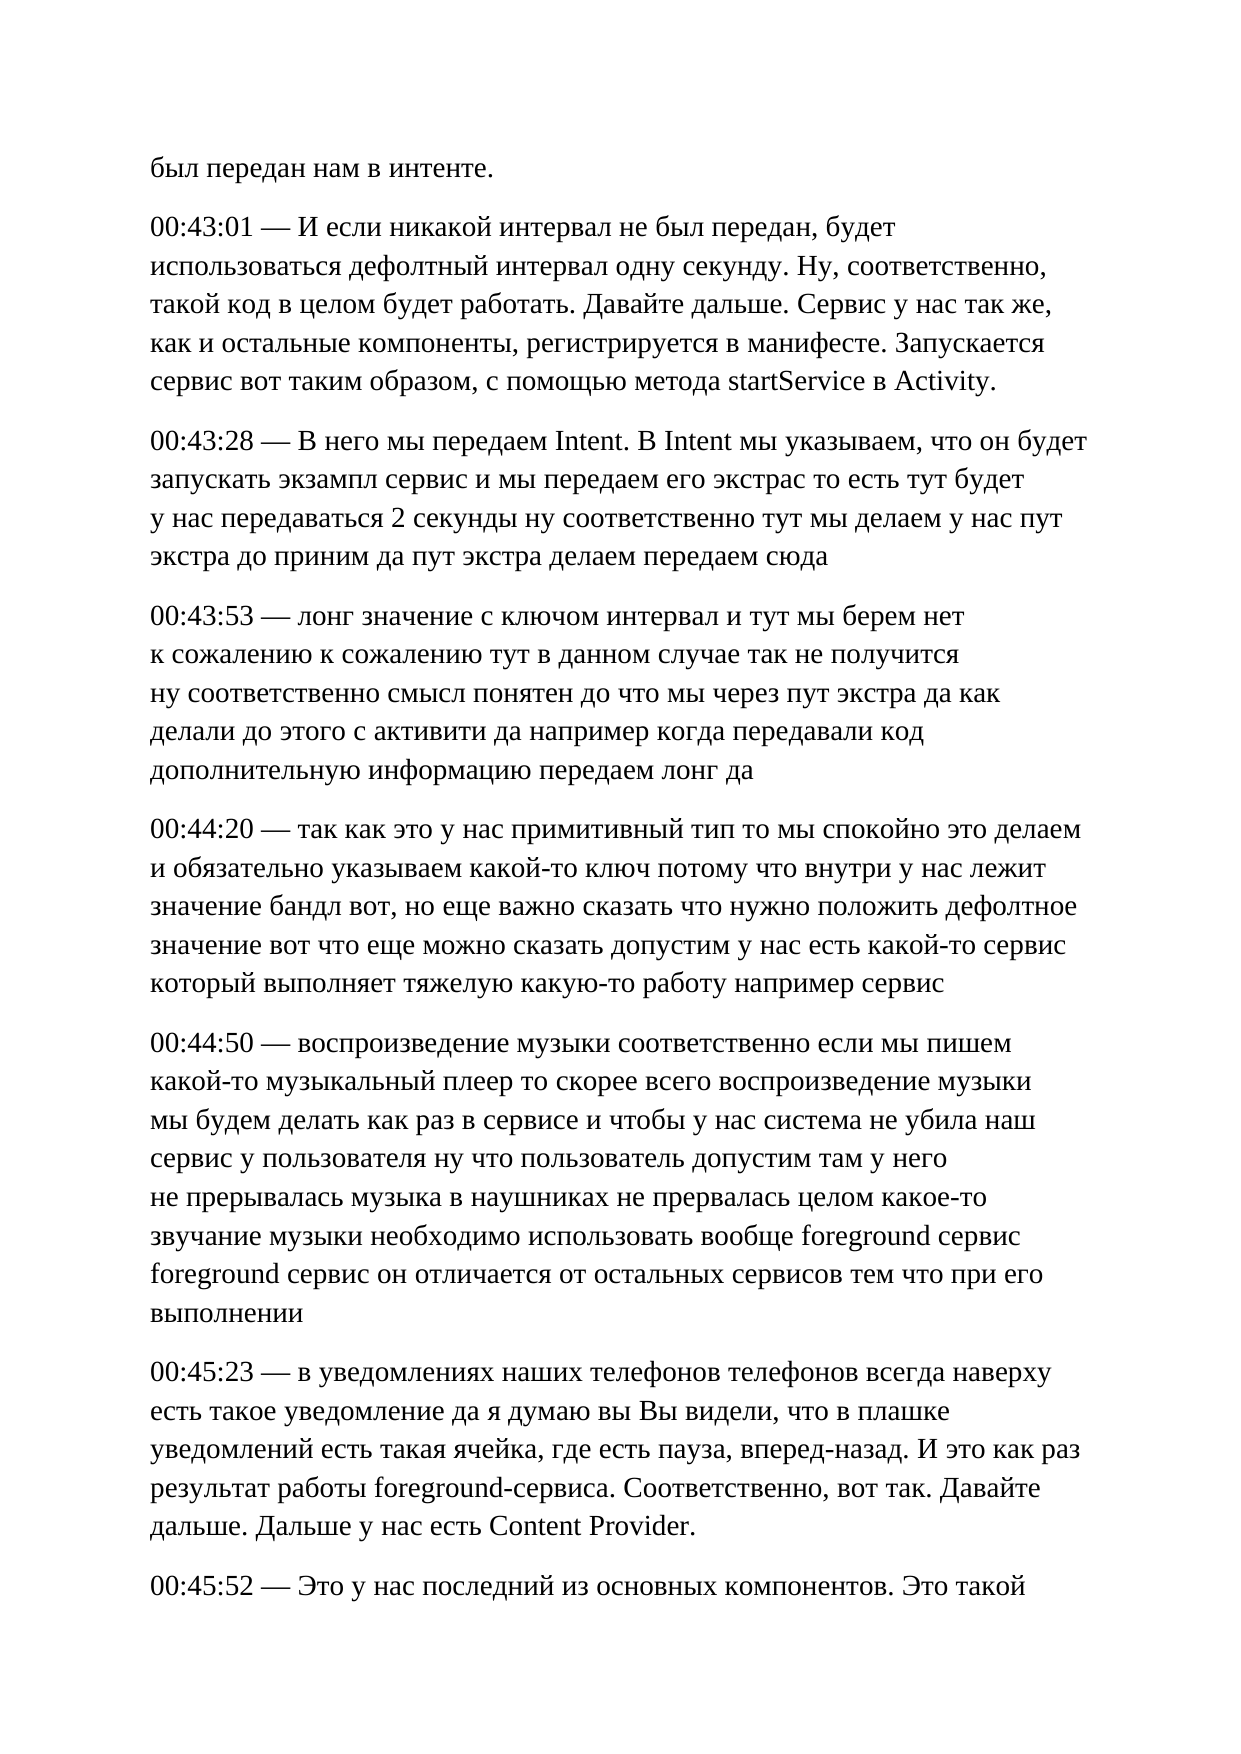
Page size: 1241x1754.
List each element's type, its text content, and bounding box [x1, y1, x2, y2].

text 00:43:53 — лонг значение с ключом интервал и тут мы берем нет к сожалению к сожалению тут в данном случае так не получится ну соответственно смысл понятен до что мы через пут экстра да как делали до этого с активити да например когда передавали код дополнительную информацию передаем лонг да [150, 598, 1090, 786]
text 00:43:28 — В него мы передаем Intent. В Intent мы указываем, что он будет запускать экзампл сервис и мы передаем его экстрас то есть тут будет у нас передаваться 2 секунды ну соответственно тут мы делаем у нас пут экстра до приним да пут экстра делаем передаем сюда [150, 423, 1090, 572]
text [150, 1568, 1090, 1601]
text 00:44:20 — так как это у нас примитивный тип то мы спокойно это делаем и обязательно указываем какой-то ключ потому что внутри у нас лежит значение бандл вот, но еще важно сказать что нужно положить дефолтное значение вот что еще можно сказать допустим у нас есть какой-то сервис который выполняет тяжелую какую-то работу например сервис [150, 811, 1090, 999]
text 00:43:01 — И если никакой интервал не был передан, будет использоваться дефолтный интервал одну секунду. Ну, соответственно, такой код в целом будет работать. Давайте дальше. Сервис у нас так же, как и остальные компоненты, регистрируется в манифесте. Запускается сервис вот таким образом, с помощью метода startService в Activity. [150, 209, 1090, 397]
text 00:45:23 — в уведомлениях наших телефонов телефонов всегда наверху есть такое уведомление да я думаю вы Вы видели, что в плашке уведомлений есть такая ячейка, где есть пауза, вперед-назад. И это как раз результат работы foreground-сервиса. Соответственно, вот так. Давайте дальше. Дальше у нас есть Content Provider. [150, 1354, 1090, 1542]
text 00:44:50 — воспроизведение музыки соответственно если мы пишем какой-то музыкальный плеер то скорее всего воспроизведение музыки мы будем делать как раз в сервисе и чтобы у нас система не убила наш сервис у пользователя ну что пользователь допустим там у него не прерывалась музыка в наушниках не прервалась целом какое-то звучание музыки необходимо использовать вообще foreground сервис foreground сервис он отличается от остальных сервисов тем что при его выполнении [150, 1025, 1090, 1328]
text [150, 150, 1090, 183]
